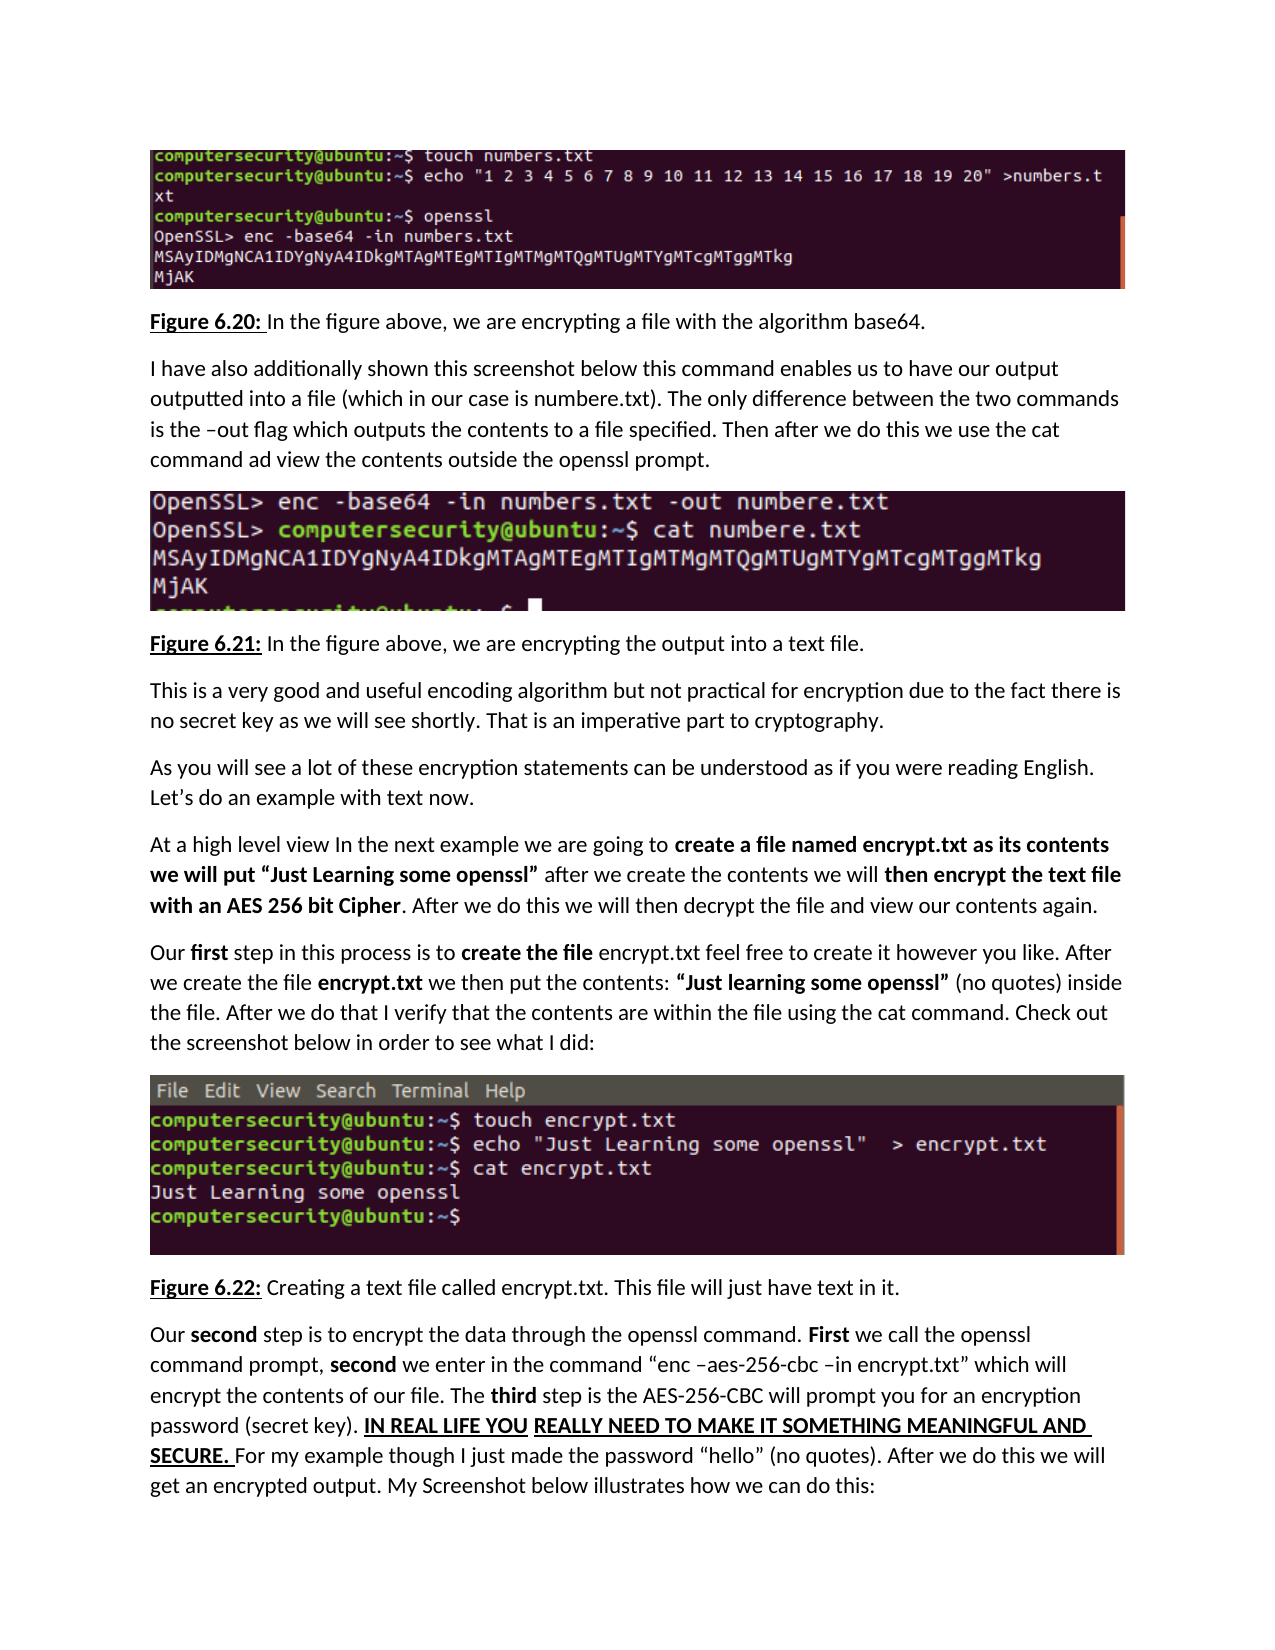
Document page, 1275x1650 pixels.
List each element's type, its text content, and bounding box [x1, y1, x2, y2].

text Figure 6.22: Creating a text file called encrypt.txt. This file will just have text in it. [150, 1273, 1125, 1301]
text Figure 6.21: In the figure above, we are encrypting the output into a text file. [150, 629, 1125, 657]
text Figure 6.20: In the figure above, we are encrypting a file with the algorithm base64. [150, 307, 1125, 335]
text Our first step in this process is to create the file encrypt.txt feel free to create it however you like. After we create the file encrypt.txt we then put the contents: “Just learning some openssl” (no quotes) inside the file. After we do that I verify that the contents are within the file using the cat command. Check out the screenshot below in order to see what I did: [150, 938, 1125, 1056]
text This is a very good and useful encoding algorithm but not practical for encryption due to the fact there is no secret key as we will see shortly. That is an imperative part to cryptography. [150, 676, 1125, 734]
text As you will see a lot of these encryption statements can be understood as if you were reading English. Let’s do an example with text now. [150, 753, 1125, 812]
picture [150, 491, 1125, 611]
picture [150, 150, 1125, 289]
picture [150, 1075, 1125, 1255]
text I have also additionally shown this screenshot below this command enables us to have our output outputted into a file (which in our case is numbere.txt). The only difference between the two commands is the –out flag which outputs the contents to a file specified. Then after we do this we use the cat command ad view the contents outside the openssl prompt. [150, 354, 1125, 473]
text Our second step is to encrypt the data through the openssl command. First we call the openssl command prompt, second we enter in the command “enc –aes-256-cbc –in encrypt.txt” which will encrypt the contents of our file. The third step is the AES-256-CBC will prompt you for an encryption password (secret key). IN REAL LIFE YOU REALLY NEED TO MAKE IT SOMETHING MEANINGFUL AND SECURE. For my example though I just made the password “hello” (no quotes). After we do this we will get an encrypted output. My Screenshot below illustrates how we can do this: [150, 1320, 1125, 1499]
text At a high level view In the next example we are going to create a file named encrypt.txt as its contents we will put “Just Learning some openssl” after we create the contents we will then encrypt the text file with an AES 256 bit Cipher. After we do this we will then decrypt the file and view our contents again. [150, 830, 1125, 919]
